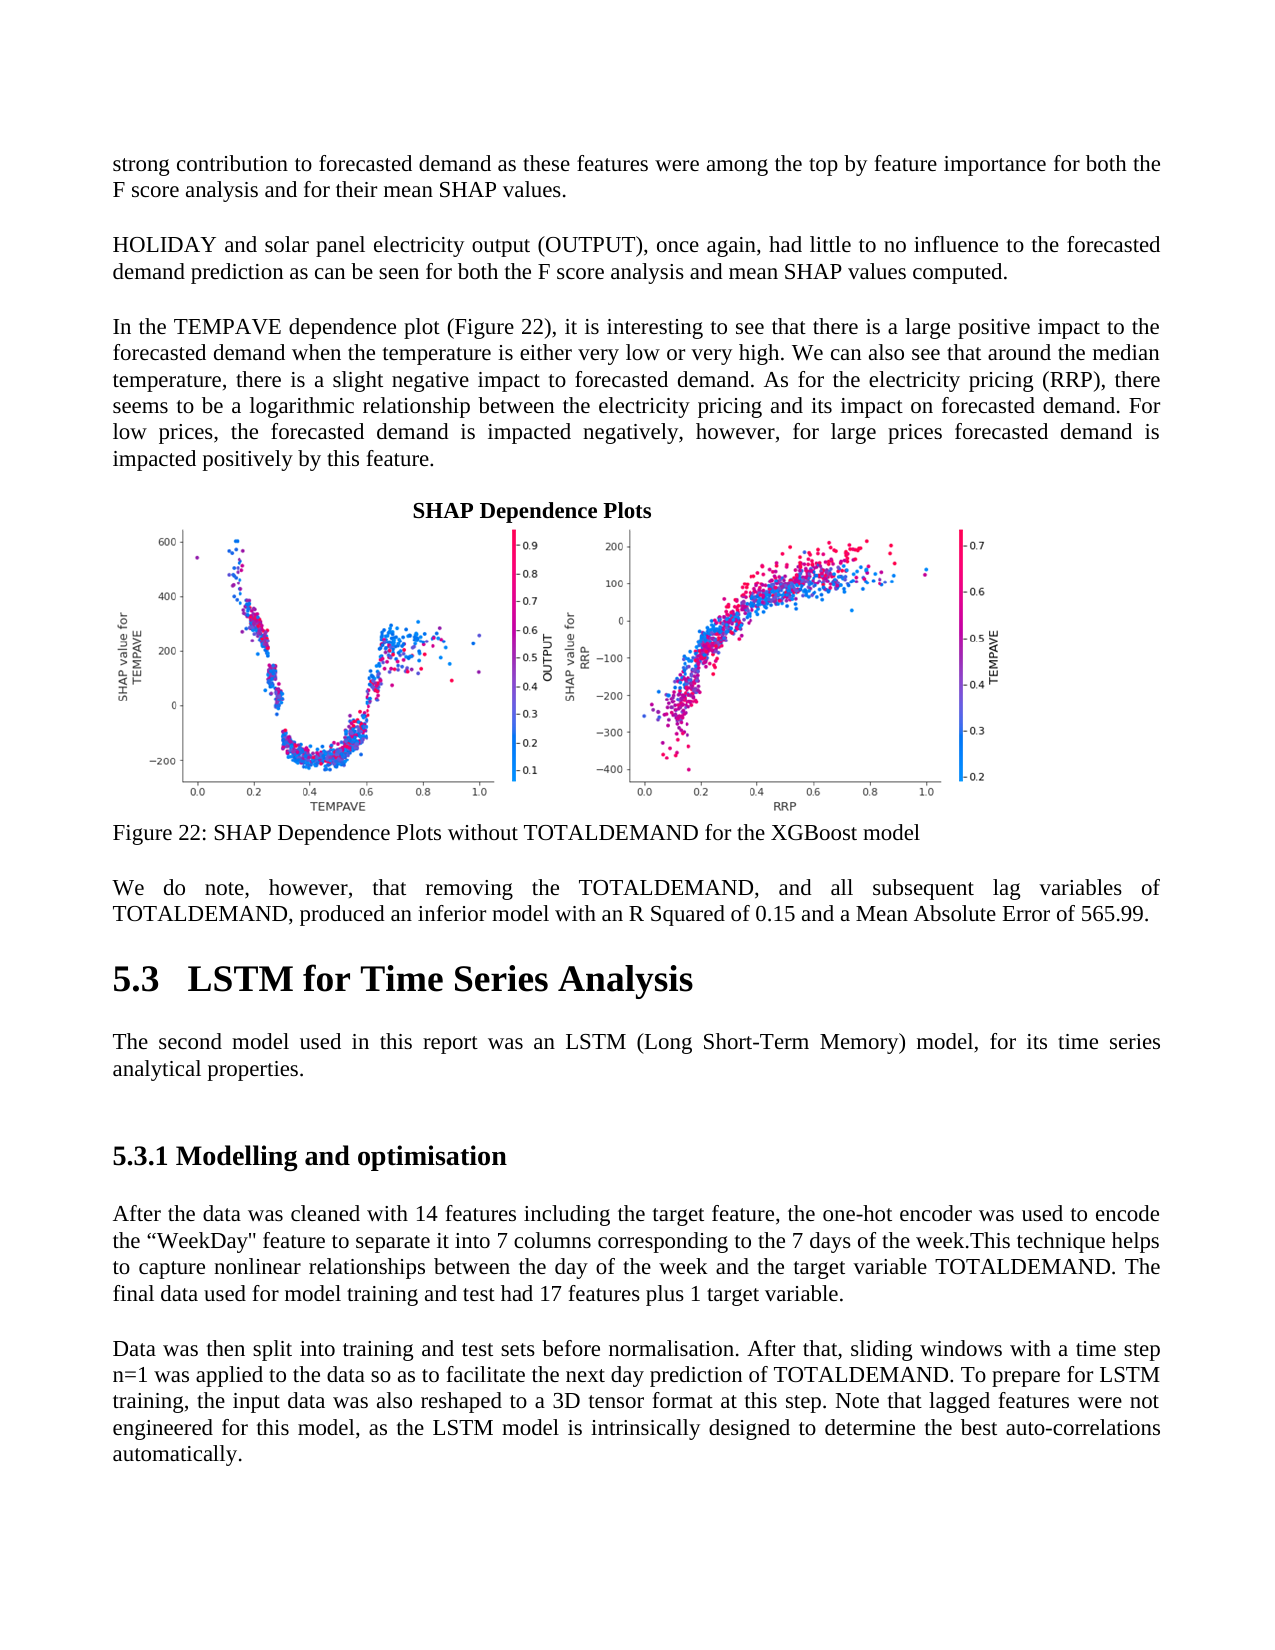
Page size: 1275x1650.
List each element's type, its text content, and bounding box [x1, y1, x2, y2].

text We do note, however, that removing the TOTALDEMAND, and all subsequent lag variables of TOTALDEMAND, produced an inferior model with an R Squared of 0.15 and a Mean Absolute Error of 565.99. [112, 874, 1162, 927]
picture [112, 523, 1007, 819]
subtitle 5.3.1 Modelling and optimisation [112, 1139, 1162, 1171]
text In the TEMPAVE dependence plot (Figure 22), it is interesting to see that there is a large positive impact to the forecasted demand when the temperature is either very low or very high. We can also see that around the median temperature, there is a slight negative impact to forecasted demand. As for the electricity pricing (RRP), there seems to be a logarithmic relationship between the electricity pricing and its impact on forecasted demand. For low prices, the forecasted demand is impacted negatively, however, for large prices forecasted demand is impacted positively by this feature. [112, 313, 1162, 471]
subtitle 5.3 LSTM for Time Series Analysis [112, 956, 1162, 999]
text After the data was cleaned with 14 features including the target feature, the one-hot encoder was used to encode the “WeekDay'' feature to separate it into 7 columns corresponding to the 7 days of the week.This technique helps to capture nonlinear relationships between the day of the week and the target variable TOTALDEMAND. The final data used for model training and test had 17 features plus 1 target variable. [112, 1201, 1162, 1306]
text The second model used in this report was an LSTM (Long Short-Term Memory) model, for its time series analytical properties. [112, 1028, 1162, 1081]
text HOLIDAY and solar panel electricity output (OUTPUT), once again, had little to no influence to the forecasted demand prediction as can be seen for both the F score analysis and mean SHAP values computed. [112, 231, 1162, 284]
text SHAP Dependence Plots [112, 497, 1162, 524]
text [112, 150, 1162, 203]
text Figure 22: SHAP Dependence Plots without TOTALDEMAND for the XGBoost model [112, 819, 1162, 845]
text Data was then split into training and test sets before normalisation. After that, sliding windows with a time step n=1 was applied to the data so as to facilitate the next day prediction of TOTALDEMAND. To prepare for LSTM training, the input data was also reshaped to a 3D tensor format at this step. Note that lagged features were not engineered for this model, as the LSTM model is intrinsically designed to determine the best auto-correlations automatically. [112, 1335, 1162, 1466]
